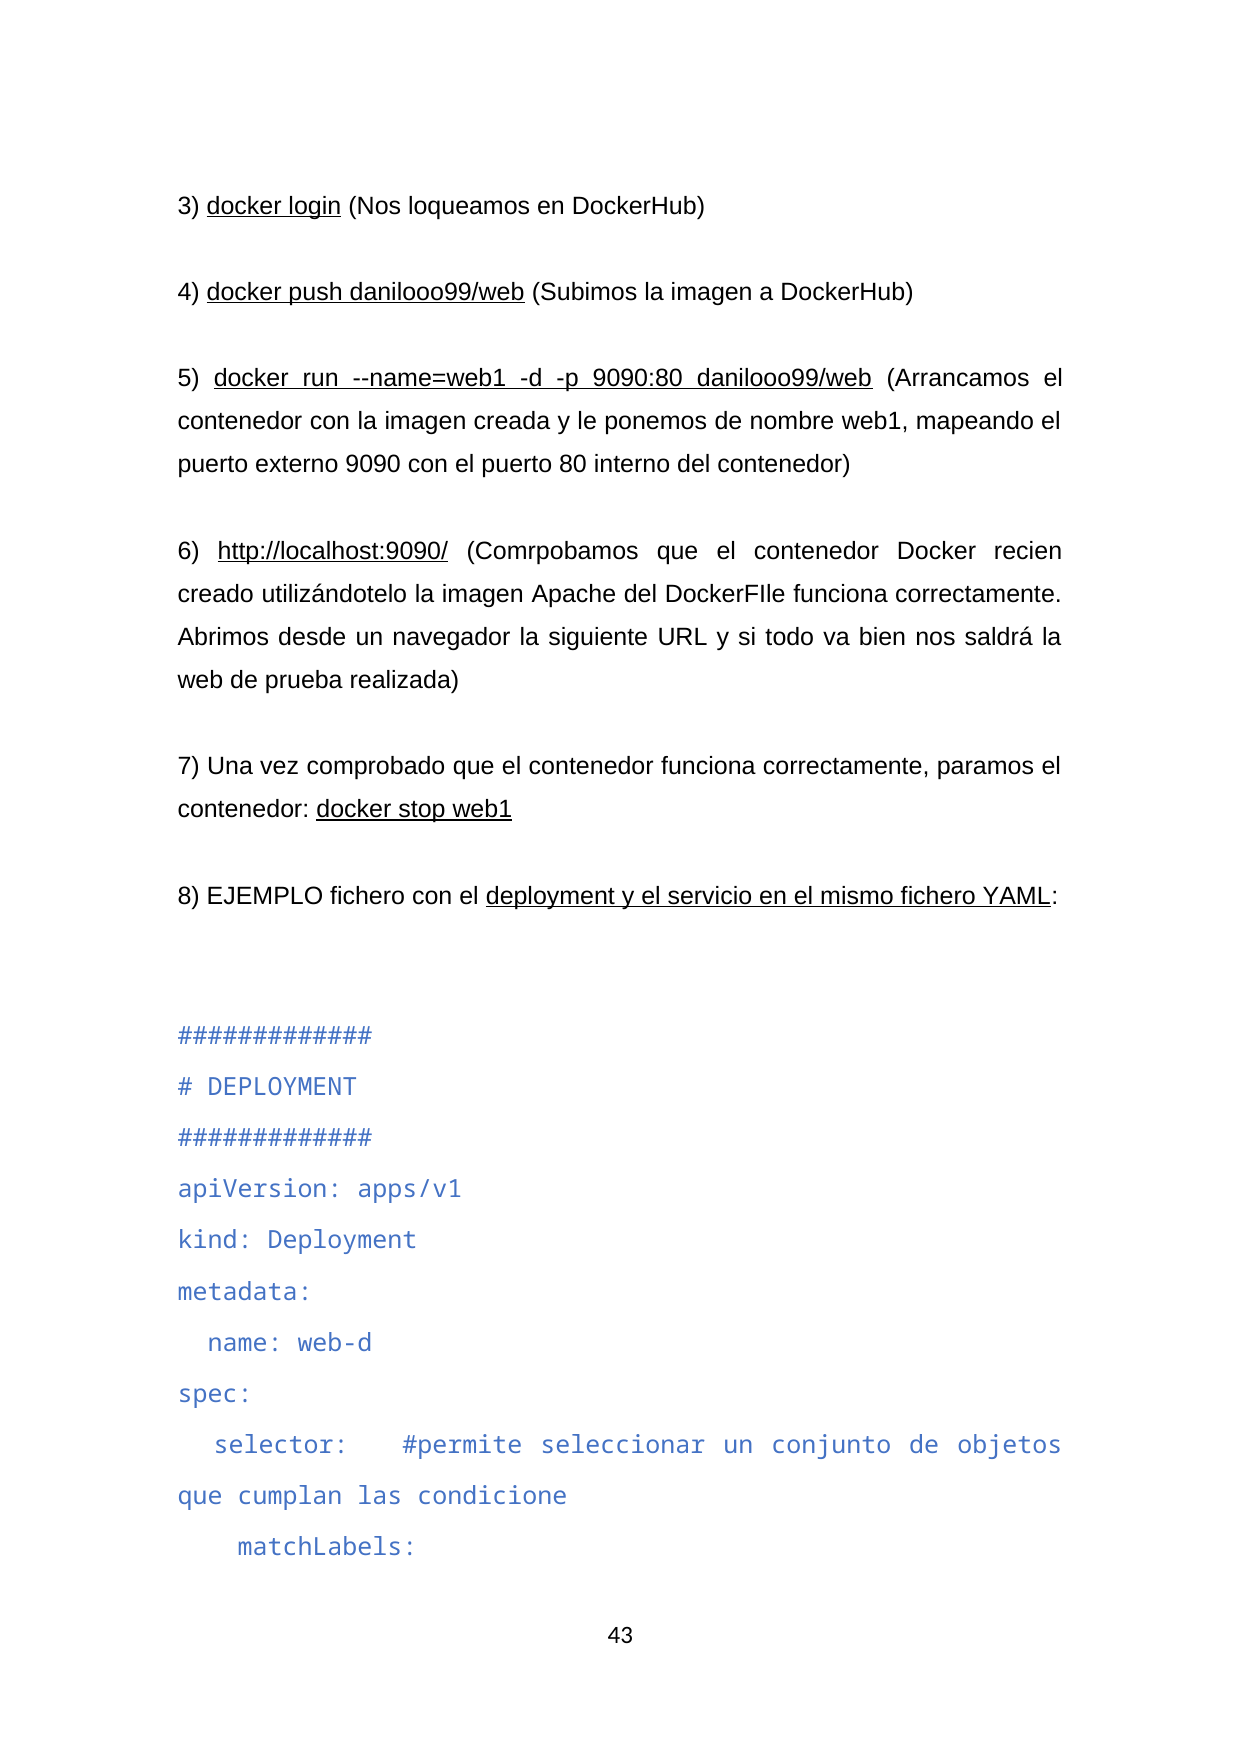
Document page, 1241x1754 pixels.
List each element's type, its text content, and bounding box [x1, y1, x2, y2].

text spec: [177, 1375, 1063, 1409]
text apiVersion: apps/v1 [177, 1171, 1063, 1205]
text # DEPLOYMENT [177, 1069, 1063, 1103]
text 3) docker login (Nos loqueamos en DockerHub) [177, 191, 1063, 219]
text 4) docker push danilooo99/web (Subimos la imagen a DockerHub) [177, 277, 1063, 306]
text kind: Deployment [177, 1222, 1063, 1256]
text ############# [177, 1018, 1063, 1052]
text selector: #permite seleccionar un conjunto de objetos que cumplan las condicione [177, 1426, 1063, 1511]
text matchLabels: [177, 1528, 1063, 1562]
text ############# [177, 1120, 1063, 1154]
text 6) http://localhost:9090/ (Comrpobamos que el contenedor Docker recien creado utilizándotelo la imagen Apache del DockerFIle funciona correctamente. Abrimos desde un navegador la siguiente URL y si todo va bien nos saldrá la web de prueba realizada) [177, 536, 1063, 694]
text metadata: [177, 1273, 1063, 1307]
text 5) docker run --name=web1 -d -p 9090:80 danilooo99/web (Arrancamos el contenedor con la imagen creada y le ponemos de nombre web1, mapeando el puerto externo 9090 con el puerto 80 interno del contenedor) [177, 363, 1063, 478]
text 7) Una vez comprobado que el contenedor funciona correctamente, paramos el contenedor: docker stop web1 [177, 751, 1063, 823]
text 8) EJEMPLO fichero con el deployment y el servicio en el mismo fichero YAML: [177, 881, 1063, 909]
text name: web-d [177, 1324, 1063, 1358]
